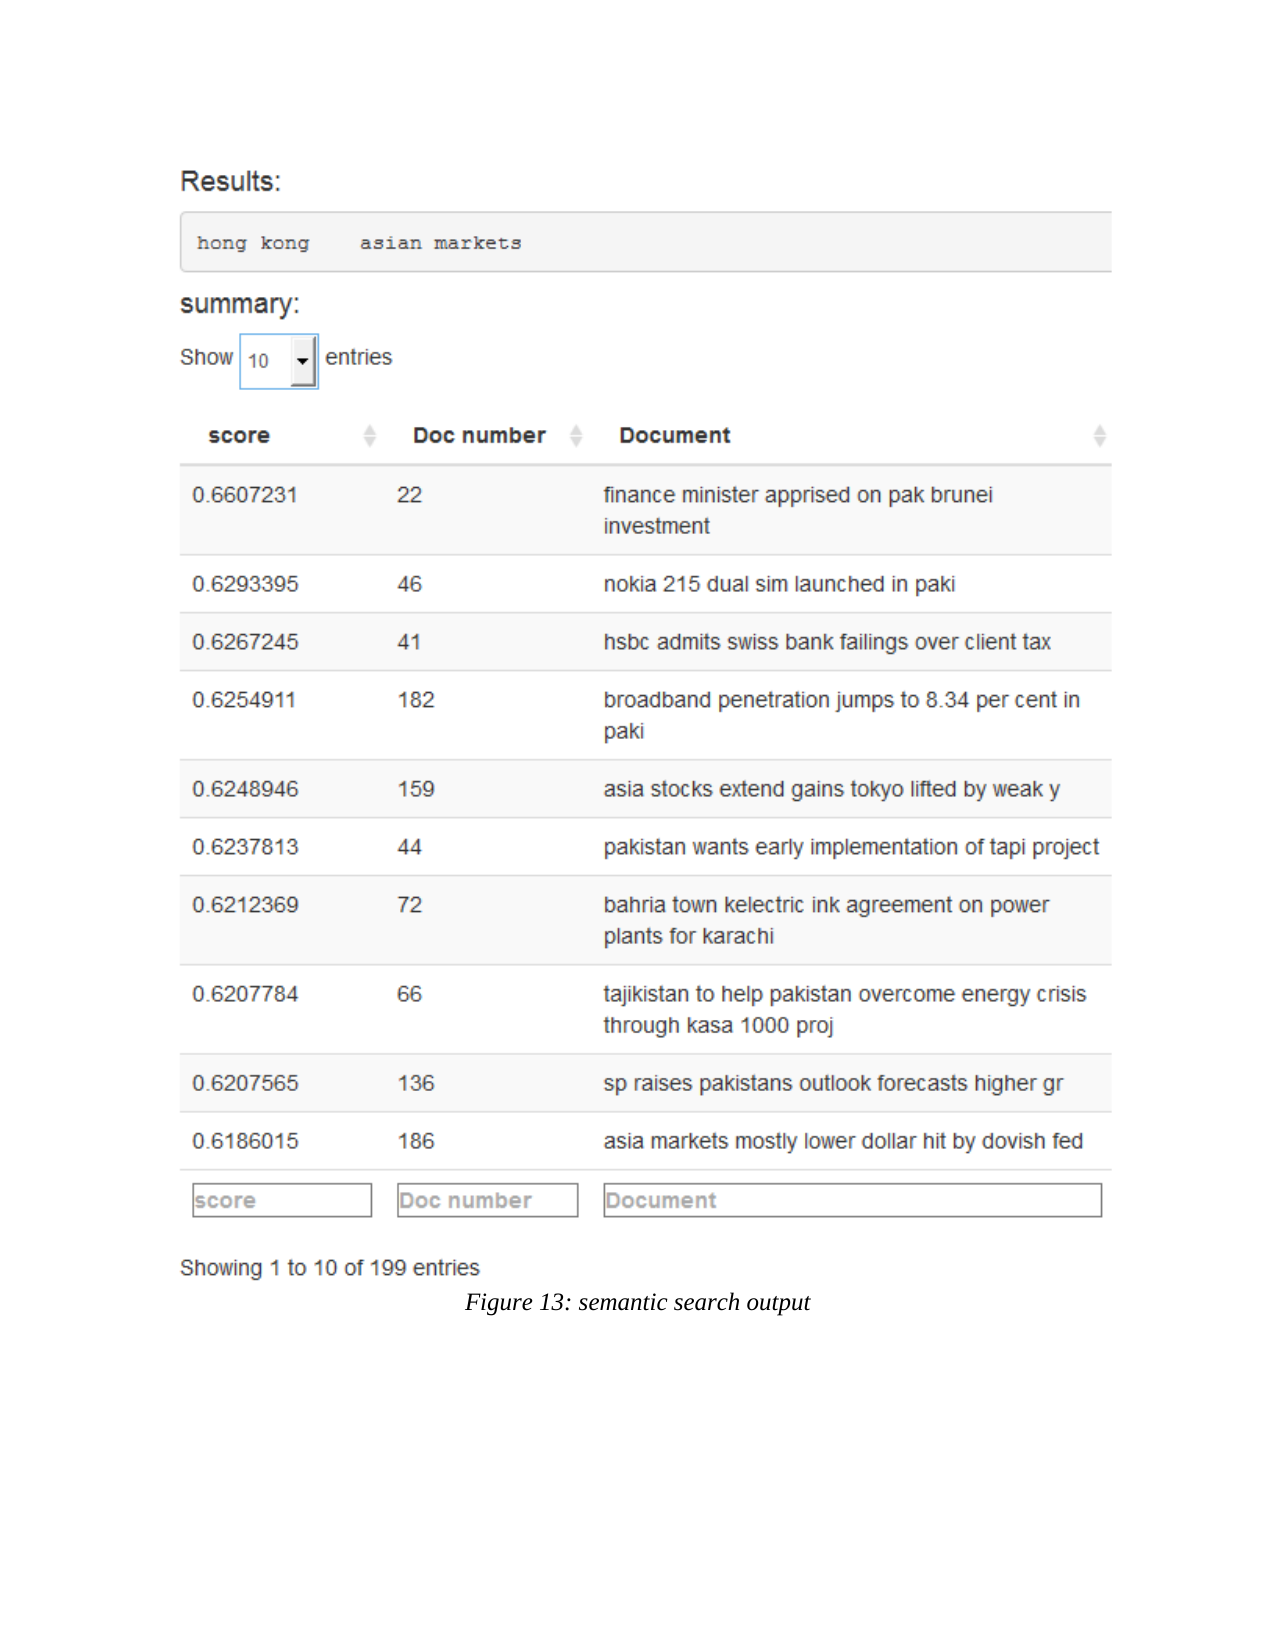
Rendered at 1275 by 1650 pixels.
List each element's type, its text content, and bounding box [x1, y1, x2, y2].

picture [163, 150, 1112, 1285]
text Figure 13: semantic search output [150, 1287, 1125, 1316]
